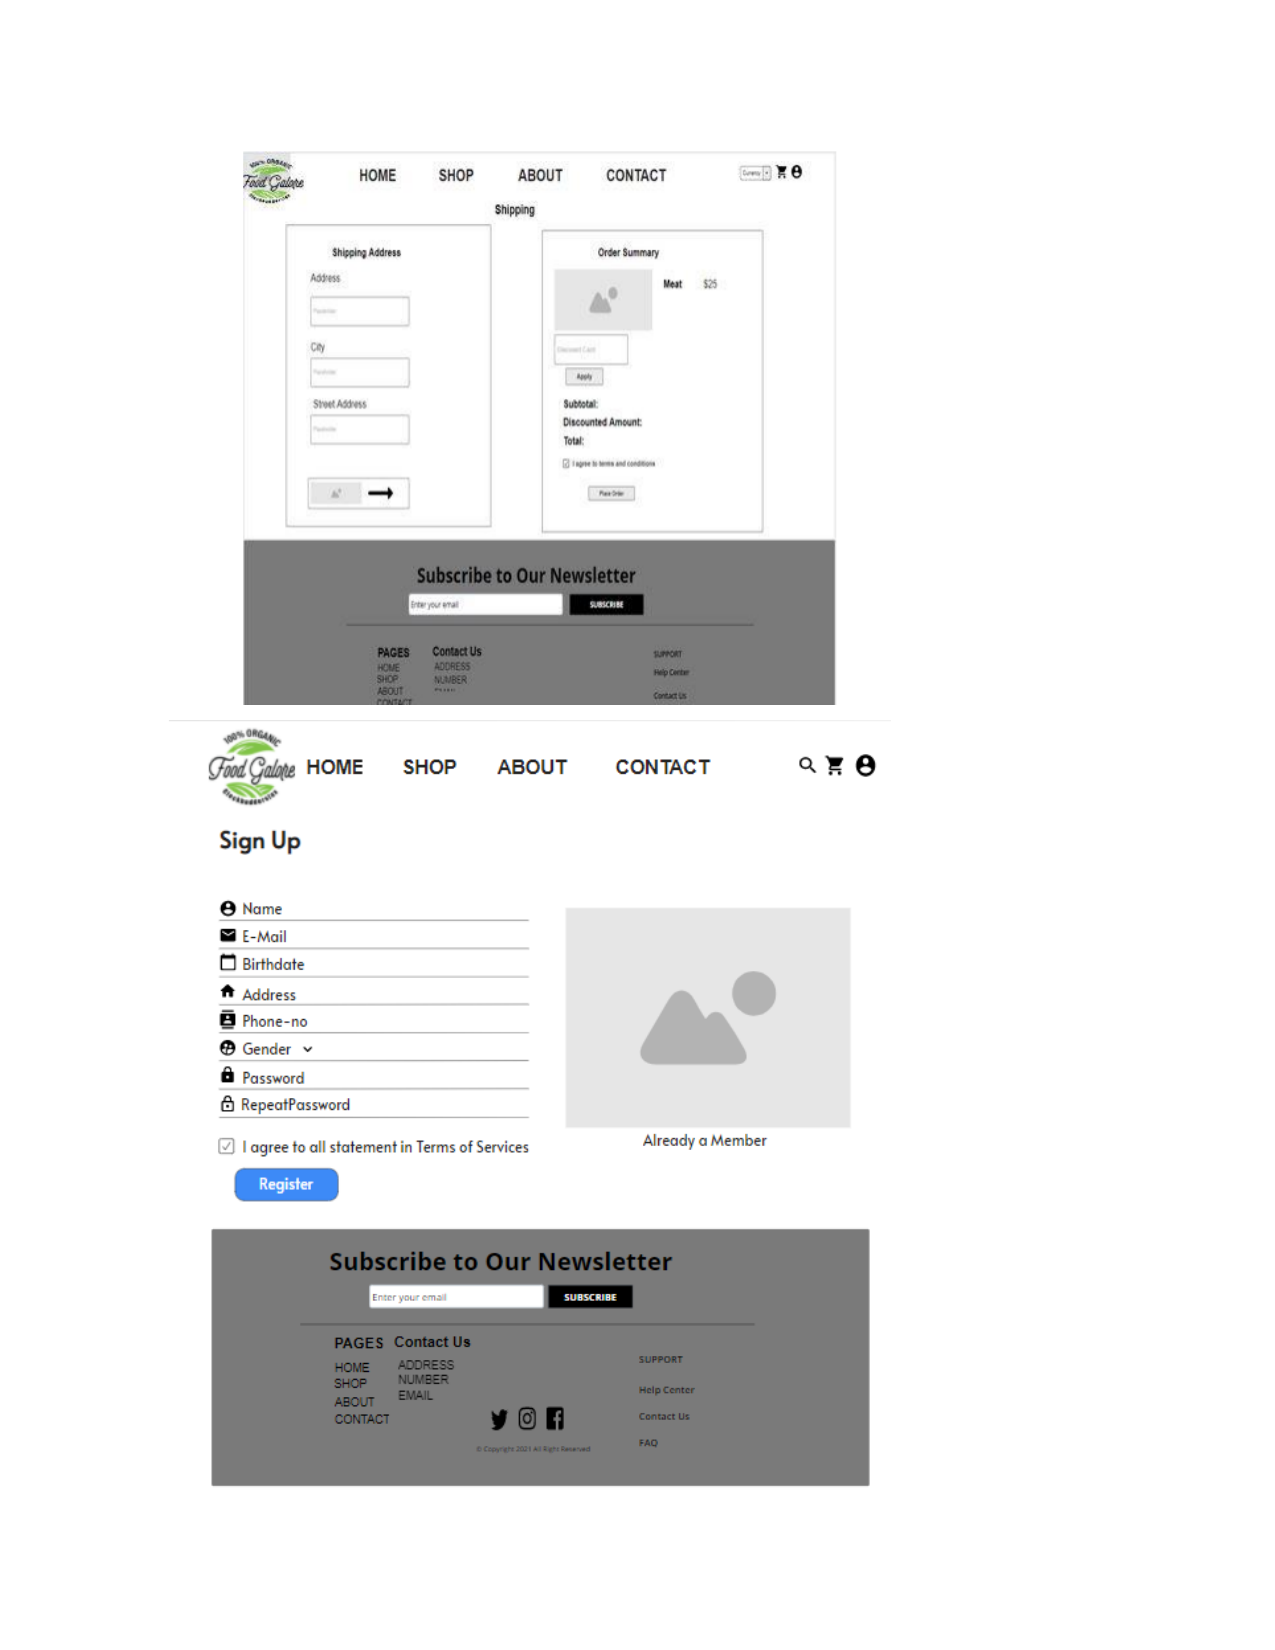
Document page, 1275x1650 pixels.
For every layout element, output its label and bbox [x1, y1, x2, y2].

picture [168, 720, 891, 1490]
picture [242, 150, 839, 705]
